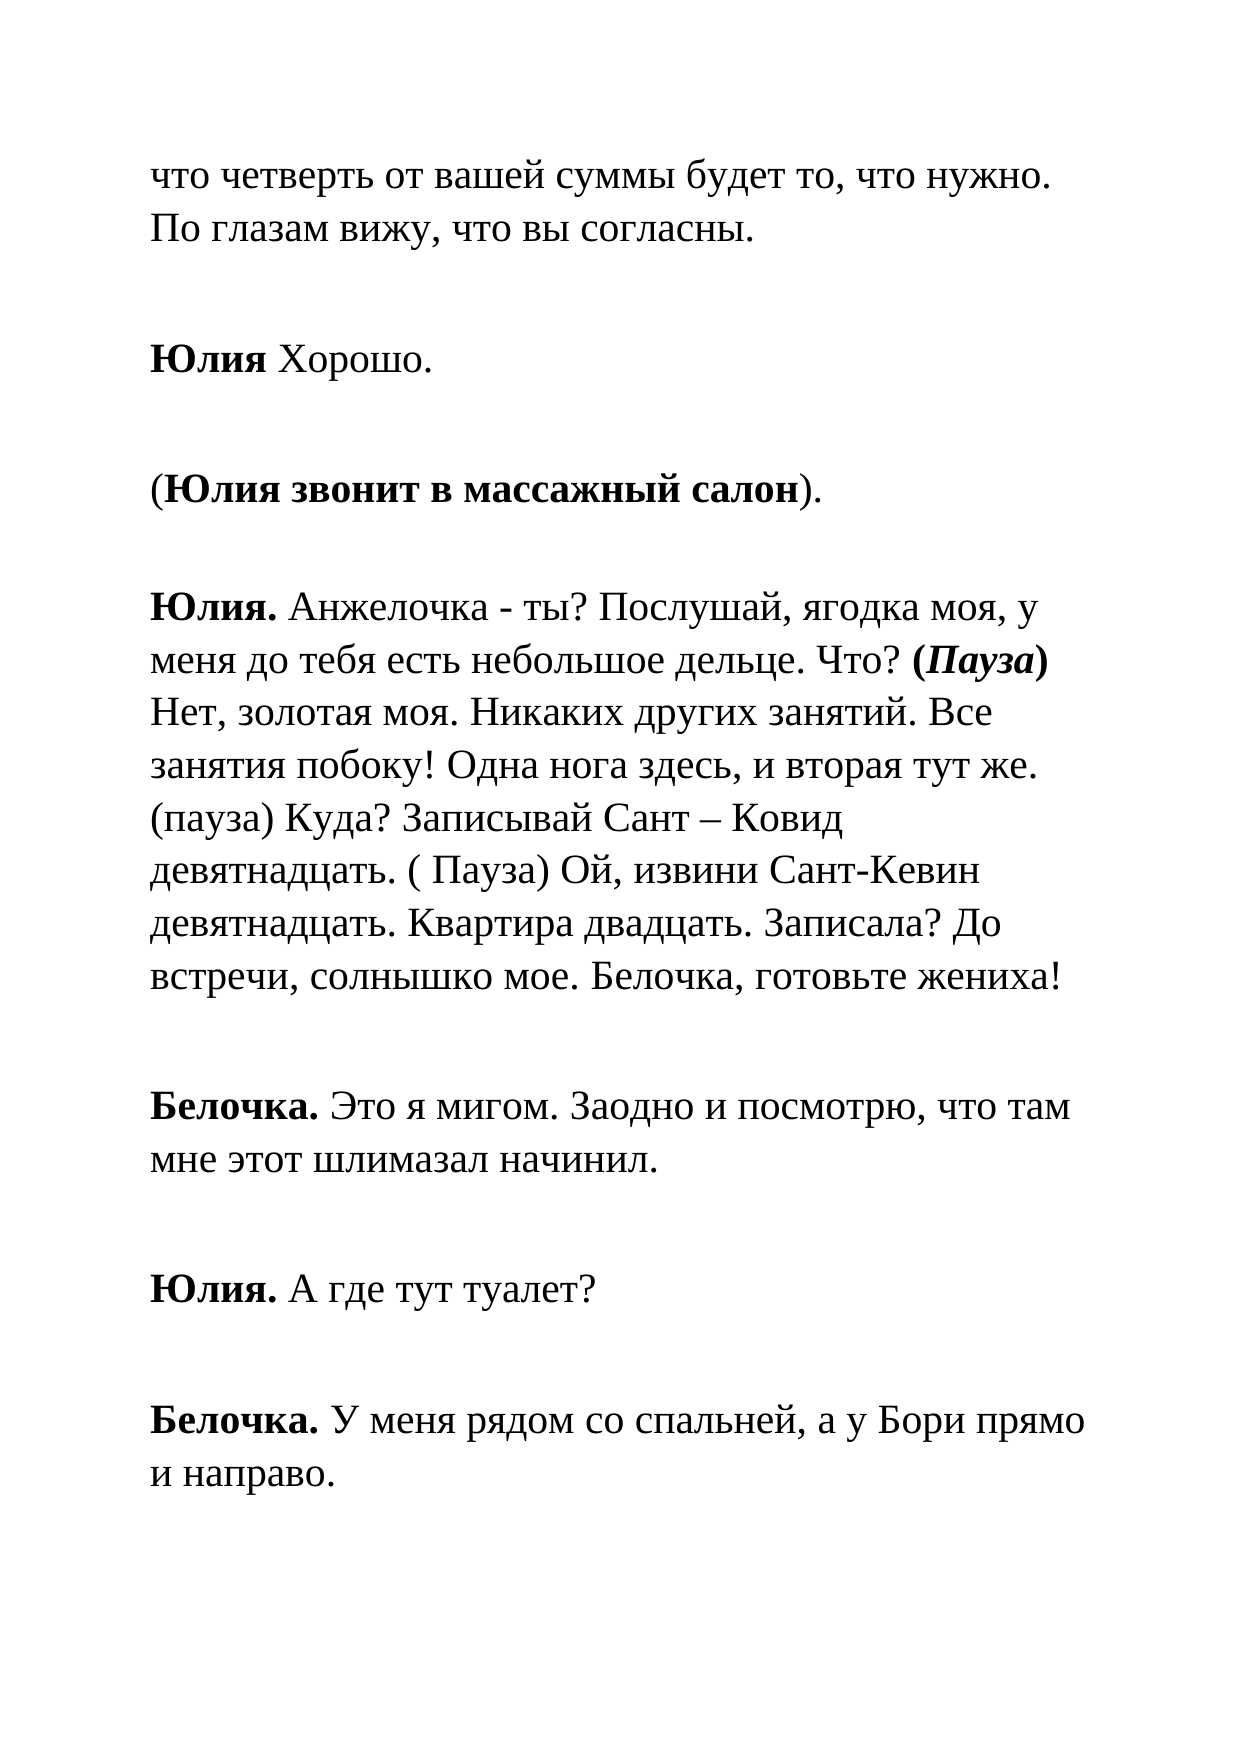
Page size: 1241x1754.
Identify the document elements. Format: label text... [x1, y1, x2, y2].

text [150, 150, 1090, 251]
text Юлия. Анжелочка - ты? Послушай, ягодка моя, у меня до тебя есть небольшое дельце. Что? (Пауза) Нет, золотая моя. Никаких других занятий. Все занятия побоку! Одна нога здесь, и вторая тут же. (пауза) Куда? Записывай Сант – Ковид девятнадцать. ( Пауза) Ой, извини Сант-Кевин девятнадцать. Квартира двадцать. Записала? До встречи, солнышко мое. Белочка, готовьте жениха! [150, 581, 1090, 998]
text Юлия Хорошо. [150, 333, 1090, 381]
text (Юлия звонит в массажный салон). [150, 463, 1090, 564]
text Белочка. Это я мигом. Заодно и посмотрю, что там мне этот шлимазал начинил. [150, 1081, 1090, 1181]
text Белочка. У меня рядом со спальней, а у Бори прямо и направо. [150, 1394, 1090, 1495]
text Юлия. А где тут туалет? [150, 1264, 1090, 1312]
